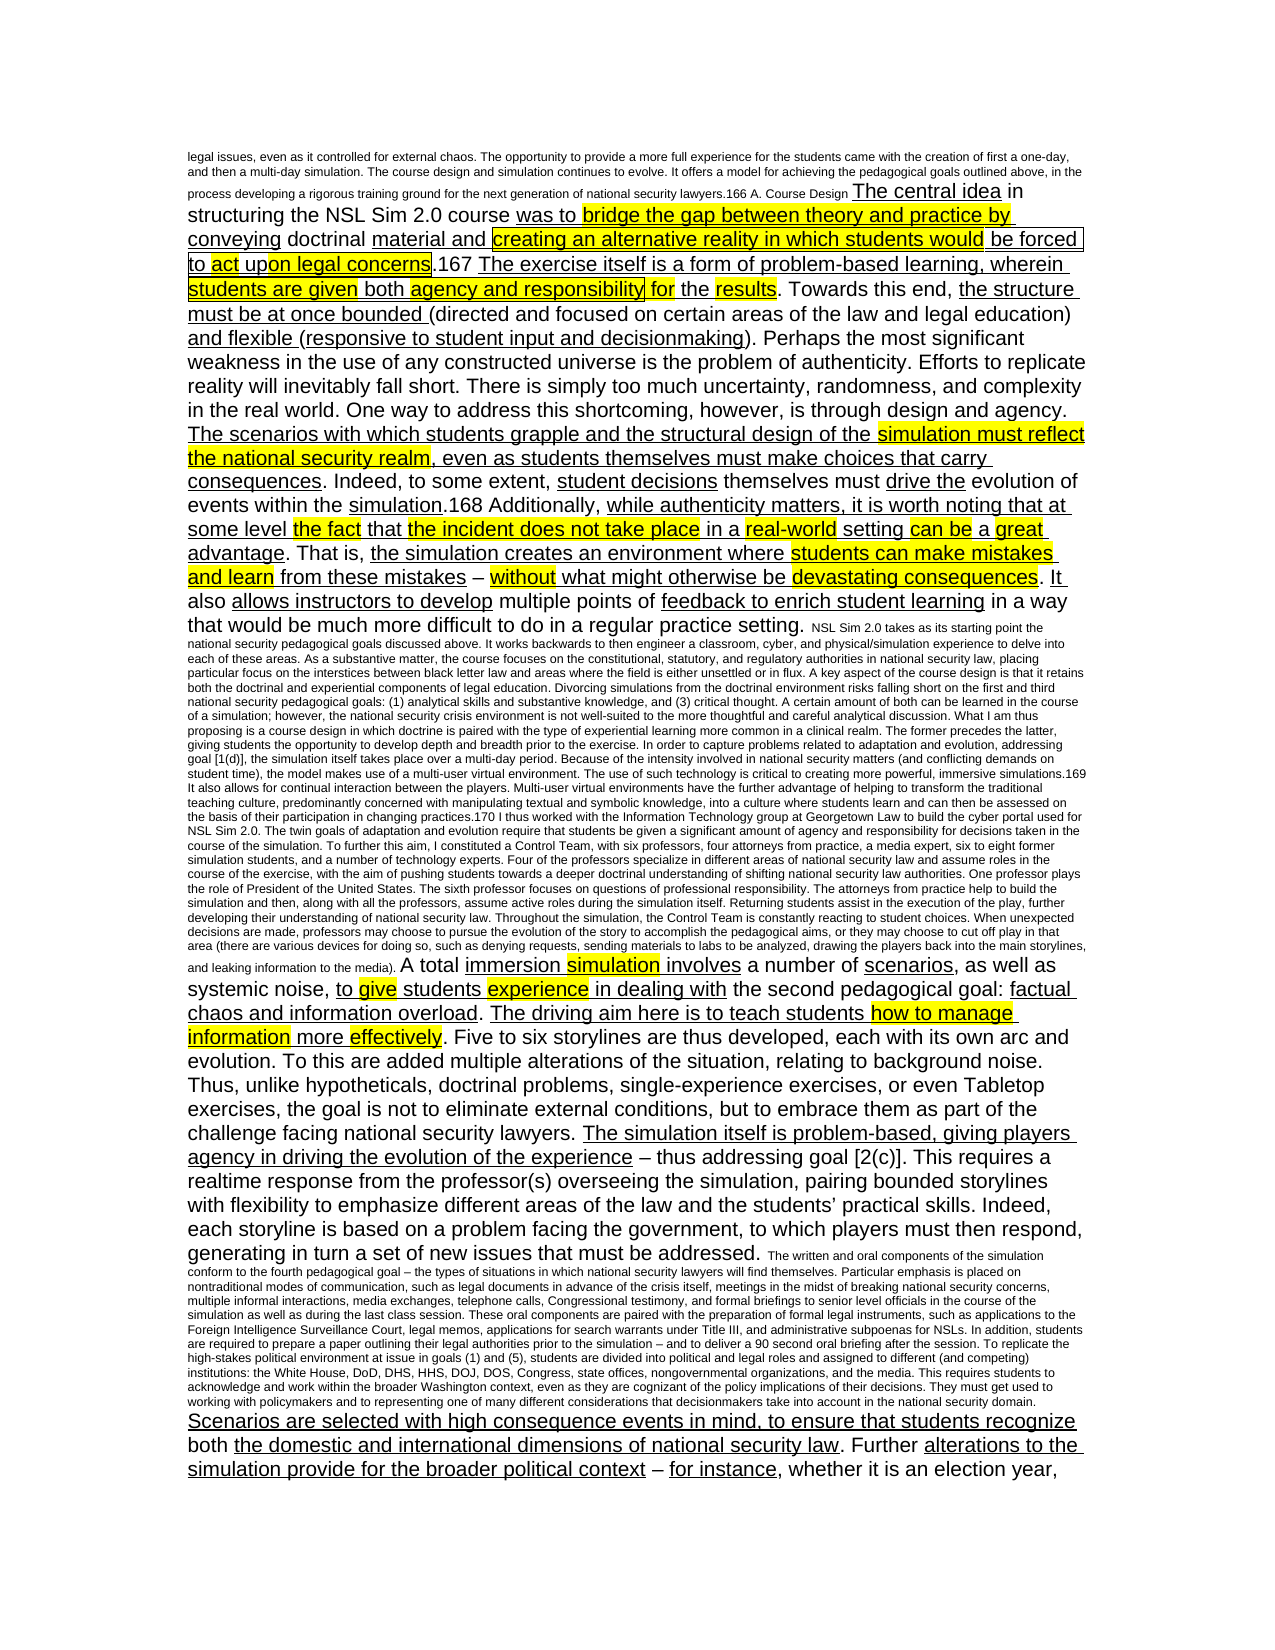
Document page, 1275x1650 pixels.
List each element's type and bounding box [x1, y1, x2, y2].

text [187, 150, 1087, 1480]
